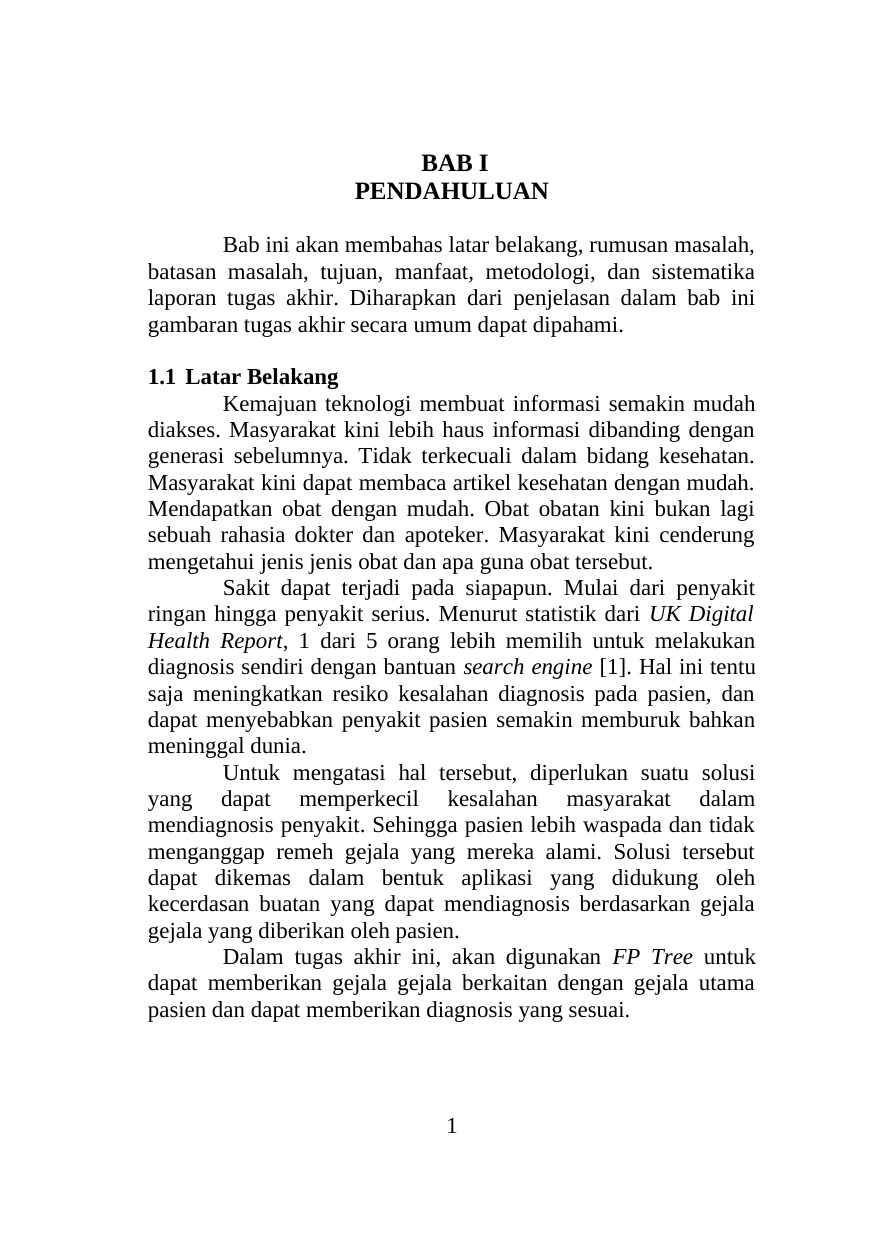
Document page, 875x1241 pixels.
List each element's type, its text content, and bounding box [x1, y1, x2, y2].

text Dalam tugas akhir ini, akan digunakan FP Tree untuk dapat memberikan gejala gejala berkaitan dengan gejala utama pasien dan dapat memberikan diagnosis yang sesuai. [148, 943, 756, 1022]
text Bab ini akan membahas latar belakang, rumusan masalah, batasan masalah, tujuan, manfaat, metodologi, dan sistematika laporan tugas akhir. Diharapkan dari penjelasan dalam bab ini gambaran tugas akhir secara umum dapat dipahami. [148, 232, 756, 337]
text Sakit dapat terjadi pada siapapun. Mulai dari penyakit ringan hingga penyakit serius. Menurut statistik dari UK Digital Health Report, 1 dari 5 orang lebih memilih untuk melakukan diagnosis sendiri dengan bantuan search engine. Hal ini tentu saja meningkatkan resiko kesalahan diagnosis pada pasien, dan dapat menyebabkan penyakit pasien semakin memburuk bahkan meninggal dunia. [148, 574, 756, 759]
subtitle Latar Belakang [148, 363, 756, 390]
text Kemajuan teknologi membuat informasi semakin mudah diakses. Masyarakat kini lebih haus informasi dibanding dengan generasi sebelumnya. Tidak terkecuali dalam bidang kesehatan. Masyarakat kini dapat membaca artikel kesehatan dengan mudah. Mendapatkan obat dengan mudah. Obat obatan kini bukan lagi sebuah rahasia dokter dan apoteker. Masyarakat kini cenderung mengetahui jenis jenis obat dan apa guna obat tersebut. [148, 390, 756, 574]
subtitle BAB I PENDAHULUAN [148, 148, 756, 205]
text Untuk mengatasi hal tersebut, diperlukan suatu solusi yang dapat memperkecil kesalahan masyarakat dalam mendiagnosis penyakit. Sehingga pasien lebih waspada dan tidak menganggap remeh gejala yang mereka alami. Solusi tersebut dapat dikemas dalam bentuk aplikasi yang didukung oleh kecerdasan buatan yang dapat mendiagnosis berdasarkan gejala gejala yang diberikan oleh pasien. [148, 759, 756, 943]
